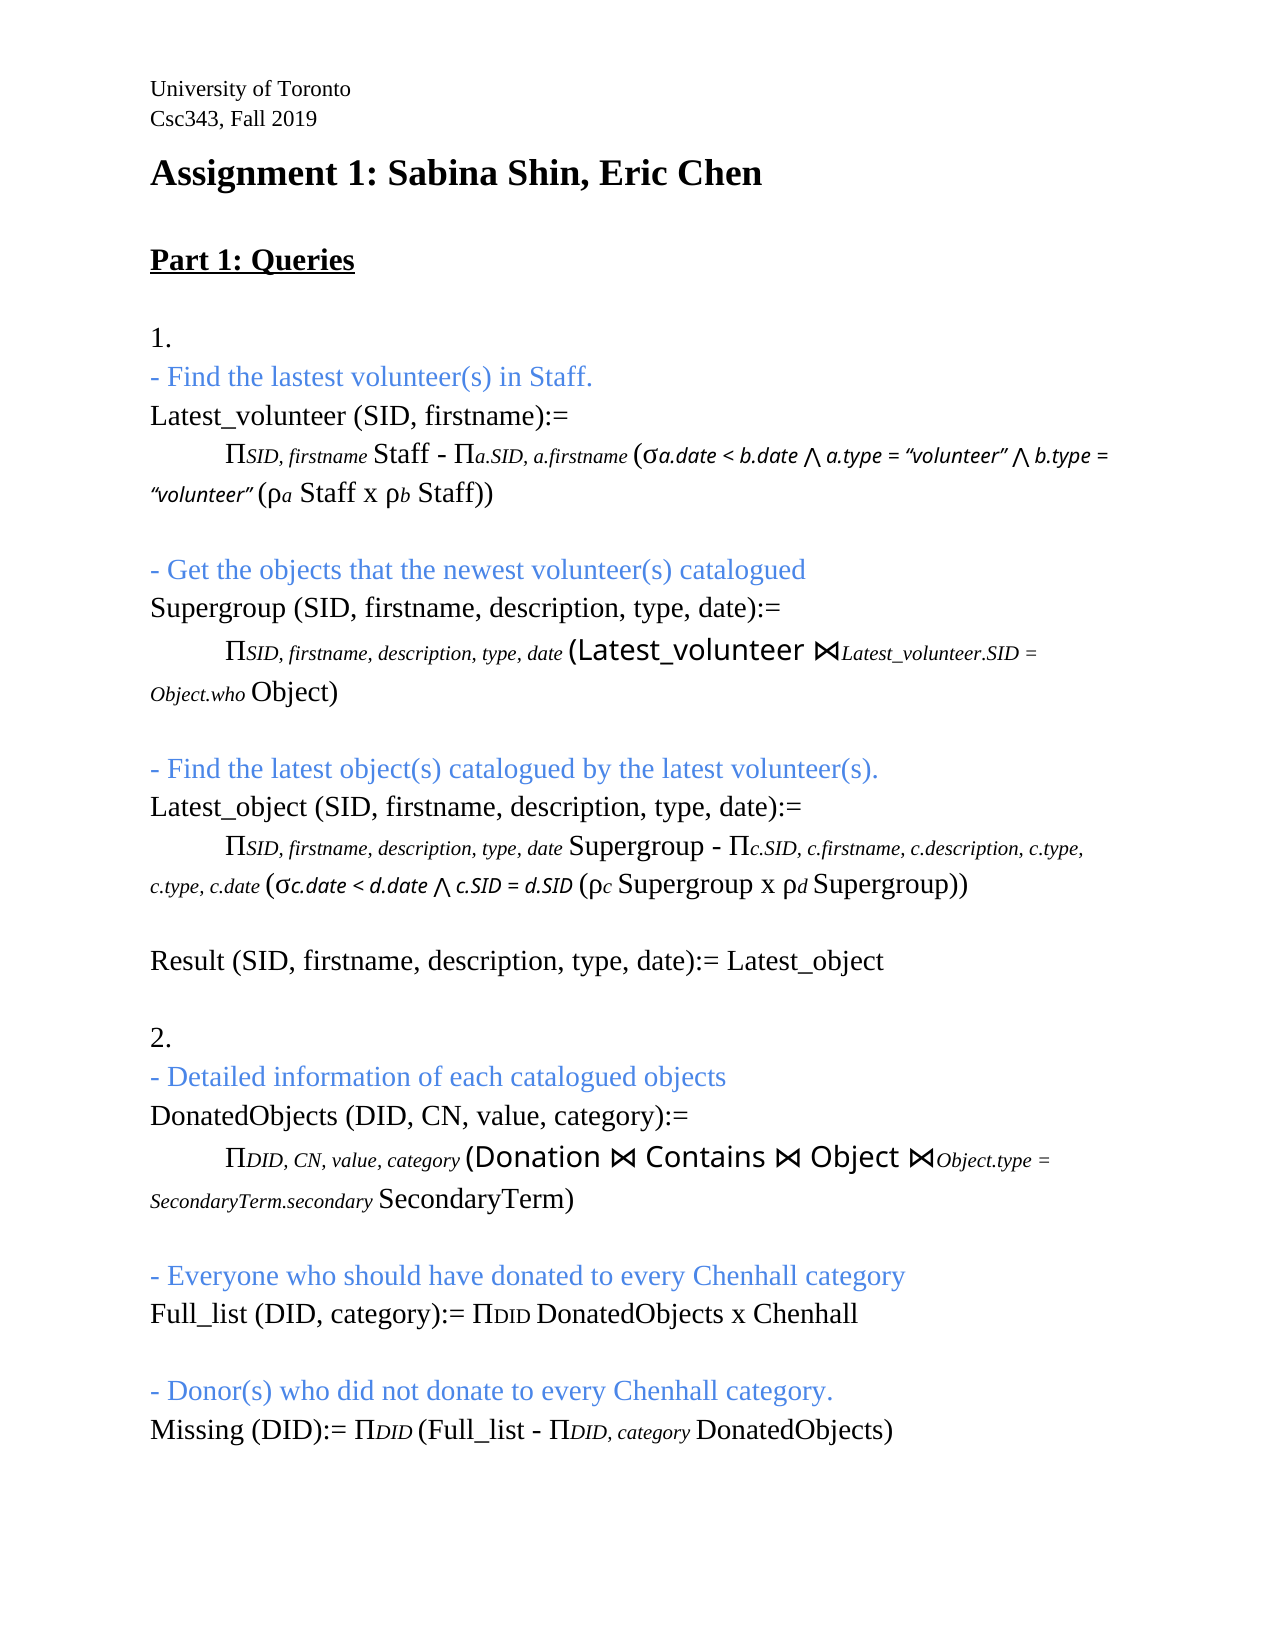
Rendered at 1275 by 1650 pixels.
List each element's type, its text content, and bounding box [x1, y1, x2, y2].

text Full_list (DID, category):= ΠDID DonatedObjects x Chenhall [150, 1296, 1125, 1330]
text - Detailed information of each catalogued objects [150, 1059, 1125, 1093]
text - Find the lastest volunteer(s) in Staff. [150, 359, 1125, 393]
text - Get the objects that the newest volunteer(s) catalogued [150, 552, 1125, 585]
text Supergroup (SID, firstname, description, type, date):= [150, 590, 1125, 624]
text ΠDID, CN, value, category (Donation ⋈ Contains ⋈ Object ⋈Object.type = SecondaryTerm.secondary SecondaryTerm) [150, 1136, 1125, 1214]
text Missing (DID):= ΠDID (Full_list - ΠDID, category DonatedObjects) [150, 1412, 1125, 1446]
text Latest_volunteer (SID, firstname):= [150, 398, 1125, 431]
text - Donor(s) who did not donate to every Chenhall category. [150, 1373, 1125, 1407]
text Assignment 1: Sabina Shin, Eric Chen [150, 150, 1125, 193]
text Part 1: Queries [150, 241, 1125, 277]
text Latest_object (SID, firstname, description, type, date):= [150, 789, 1125, 823]
text - Find the latest object(s) catalogued by the latest volunteer(s). [150, 751, 1125, 784]
text Result (SID, firstname, description, type, date):= Latest_object [150, 943, 1125, 977]
text 1. [150, 321, 1125, 354]
text ΠSID, firstname, description, type, date (Latest_volunteer ⋈Latest_volunteer.SID = Object.who Object) [150, 629, 1125, 707]
text - Everyone who should have donated to every Chenhall category [150, 1258, 1125, 1291]
text ΠSID, firstname Staff - Πa.SID, a.firstname (σa.date < b.date ⋀ a.type = “volunteer” ⋀ b.type = “volunteer” (ρa Staff x ρb Staff)) [150, 436, 1125, 508]
text ΠSID, firstname, description, type, date Supergroup - Πc.SID, c.firstname, c.description, c.type, c.type, c.date (σc.date < d.date ⋀ c.SID = d.SID (ρc Supergroup x ρd Supergroup)) [150, 828, 1125, 900]
text DonatedObjects (DID, CN, value, category):= [150, 1098, 1125, 1131]
text 2. [150, 1021, 1125, 1054]
